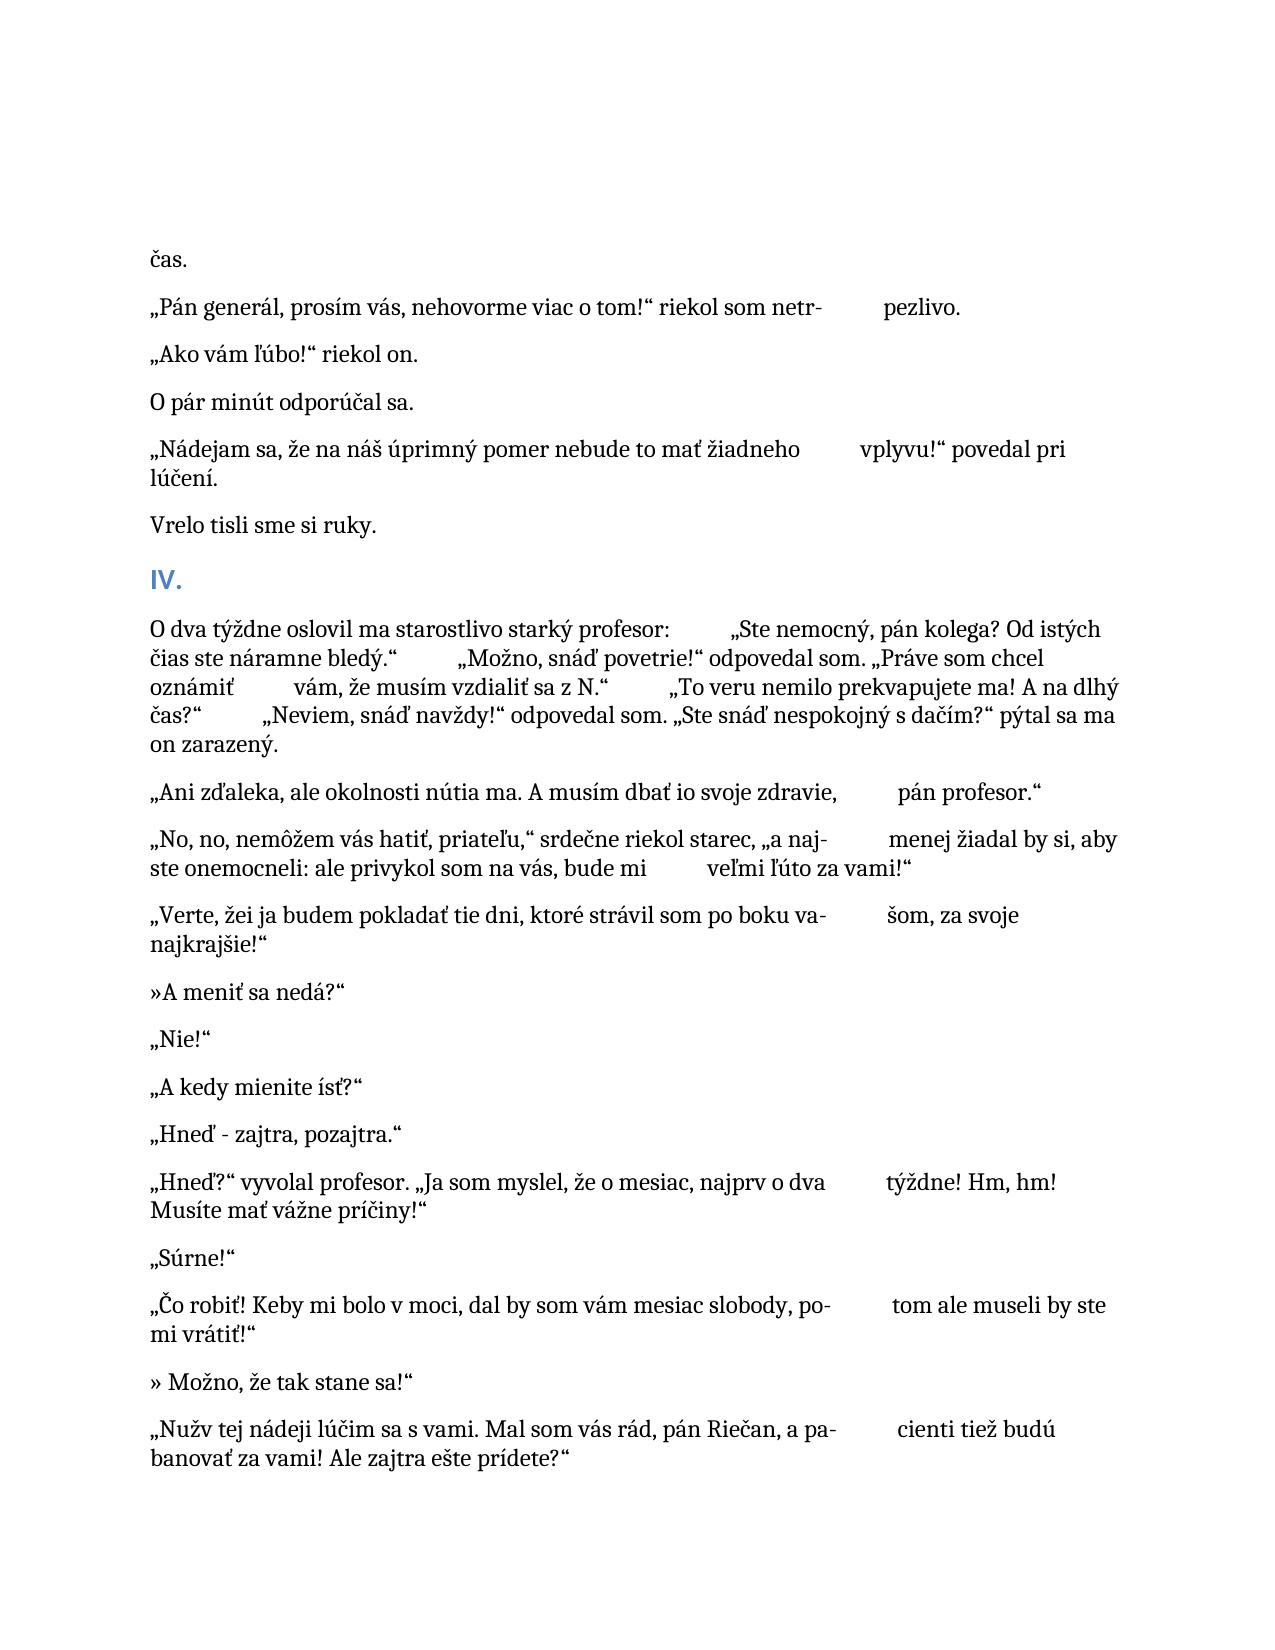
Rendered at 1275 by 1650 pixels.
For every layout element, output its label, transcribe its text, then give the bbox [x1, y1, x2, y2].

text » Možno, že tak stane sa!“ [150, 1368, 1125, 1396]
text „Čo robiť! Keby mi bolo v moci, dal by som vám mesiac slobody, po- tom ale museli by ste mi vrátiť!“ [150, 1291, 1125, 1349]
text „Verte, žei ja budem pokladať tie dni, ktoré strávil som po boku va- šom, za svoje najkrajšie!“ [150, 901, 1125, 959]
text O pár minút odporúčal sa. [150, 387, 1125, 416]
text „Nie!“ [150, 1025, 1125, 1054]
text „Pán generál, prosím vás, nehovorme viac o tom!“ riekol som netr- pezlivo. [150, 292, 1125, 321]
subtitle IV. [150, 561, 1125, 596]
text „Súrne!“ [150, 1244, 1125, 1273]
text „Ako vám ľúbo!“ riekol on. [150, 340, 1125, 369]
text „Ani zďaleka, ale okolnosti nútia ma. A musím dbať io svoje zdravie, pán profesor.“ [150, 778, 1125, 806]
text O dva týždne oslovil ma starostlivo starký profesor: „Ste nemocný, pán kolega? Od istých čias ste náramne bledý.“ „Možno, snáď povetrie!“ odpovedal som. „Práve som chcel oznámiť vám, že musím vzdialiť sa z N.“ „To veru nemilo prekvapujete ma! A na dlhý čas?“ „Neviem, snáď navždy!“ odpovedal som. „Ste snáď nespokojný s dačím?“ pýtal sa ma on zarazený. [150, 615, 1125, 759]
text „Hneď?“ vyvolal profesor. „Ja som myslel, že o mesiac, najprv o dva týždne! Hm, hm! Musíte mať vážne príčiny!“ [150, 1168, 1125, 1225]
text „Nužv tej nádeji lúčim sa s vami. Mal som vás rád, pán Riečan, a pa- cienti tiež budú banovať za vami! Ale zajtra ešte prídete?“ [150, 1415, 1125, 1473]
text „Nádejam sa, že na náš úprimný pomer nebude to mať žiadneho vplyvu!“ povedal pri lúčení. [150, 435, 1125, 492]
text „Hneď - zajtra, pozajtra.“ [150, 1120, 1125, 1149]
text Vrelo tisli sme si ruky. [150, 511, 1125, 540]
text »A meniť sa nedá?“ [150, 978, 1125, 1006]
text „No, no, nemôžem vás hatiť, priateľu,“ srdečne riekol starec, „a naj- menej žiadal by si, aby ste onemocneli: ale privykol som na vás, bude mi veľmi ľúto za vami!“ [150, 825, 1125, 883]
text čas. [150, 245, 1125, 274]
text „A kedy mienite ísť?“ [150, 1073, 1125, 1101]
